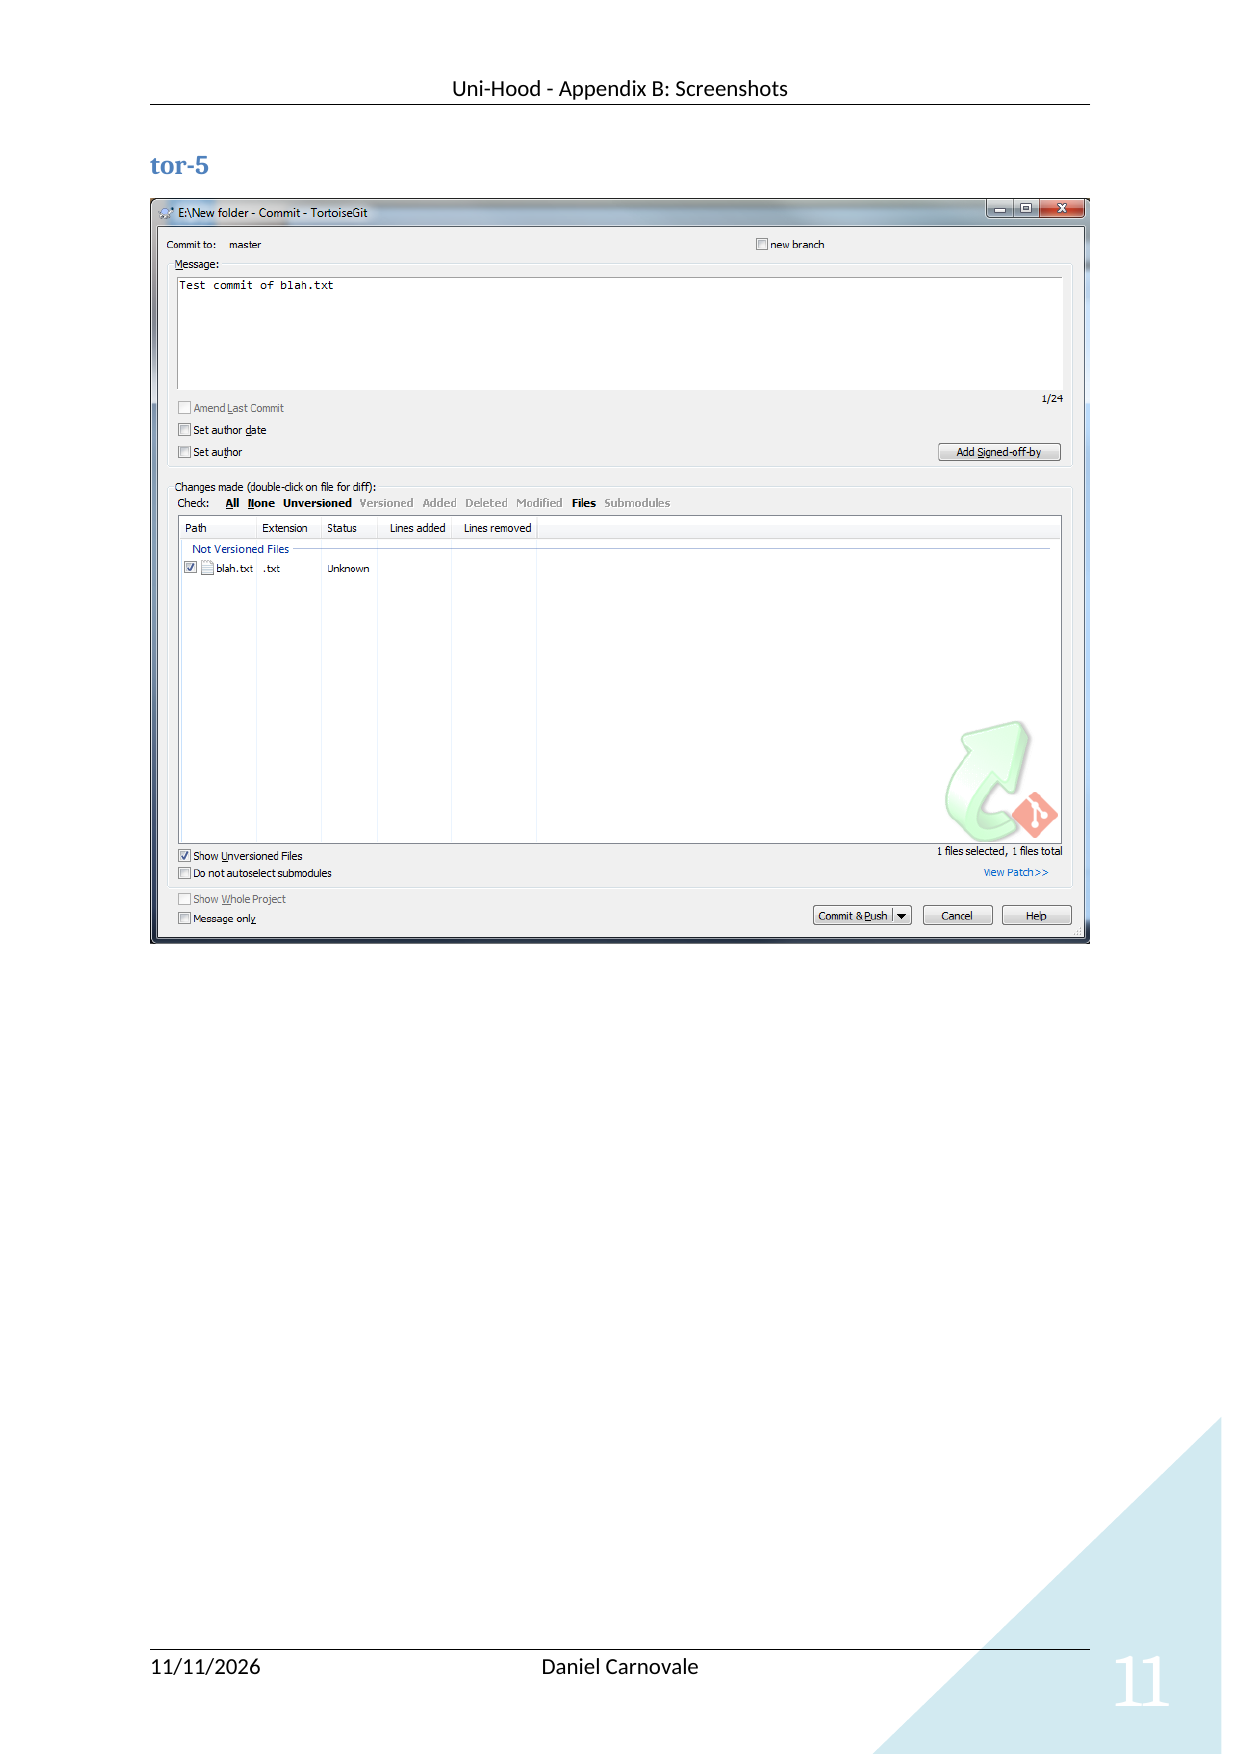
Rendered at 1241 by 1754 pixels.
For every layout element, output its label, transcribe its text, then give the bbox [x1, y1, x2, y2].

subtitle tor-5 [150, 150, 1090, 181]
picture [150, 198, 1090, 944]
